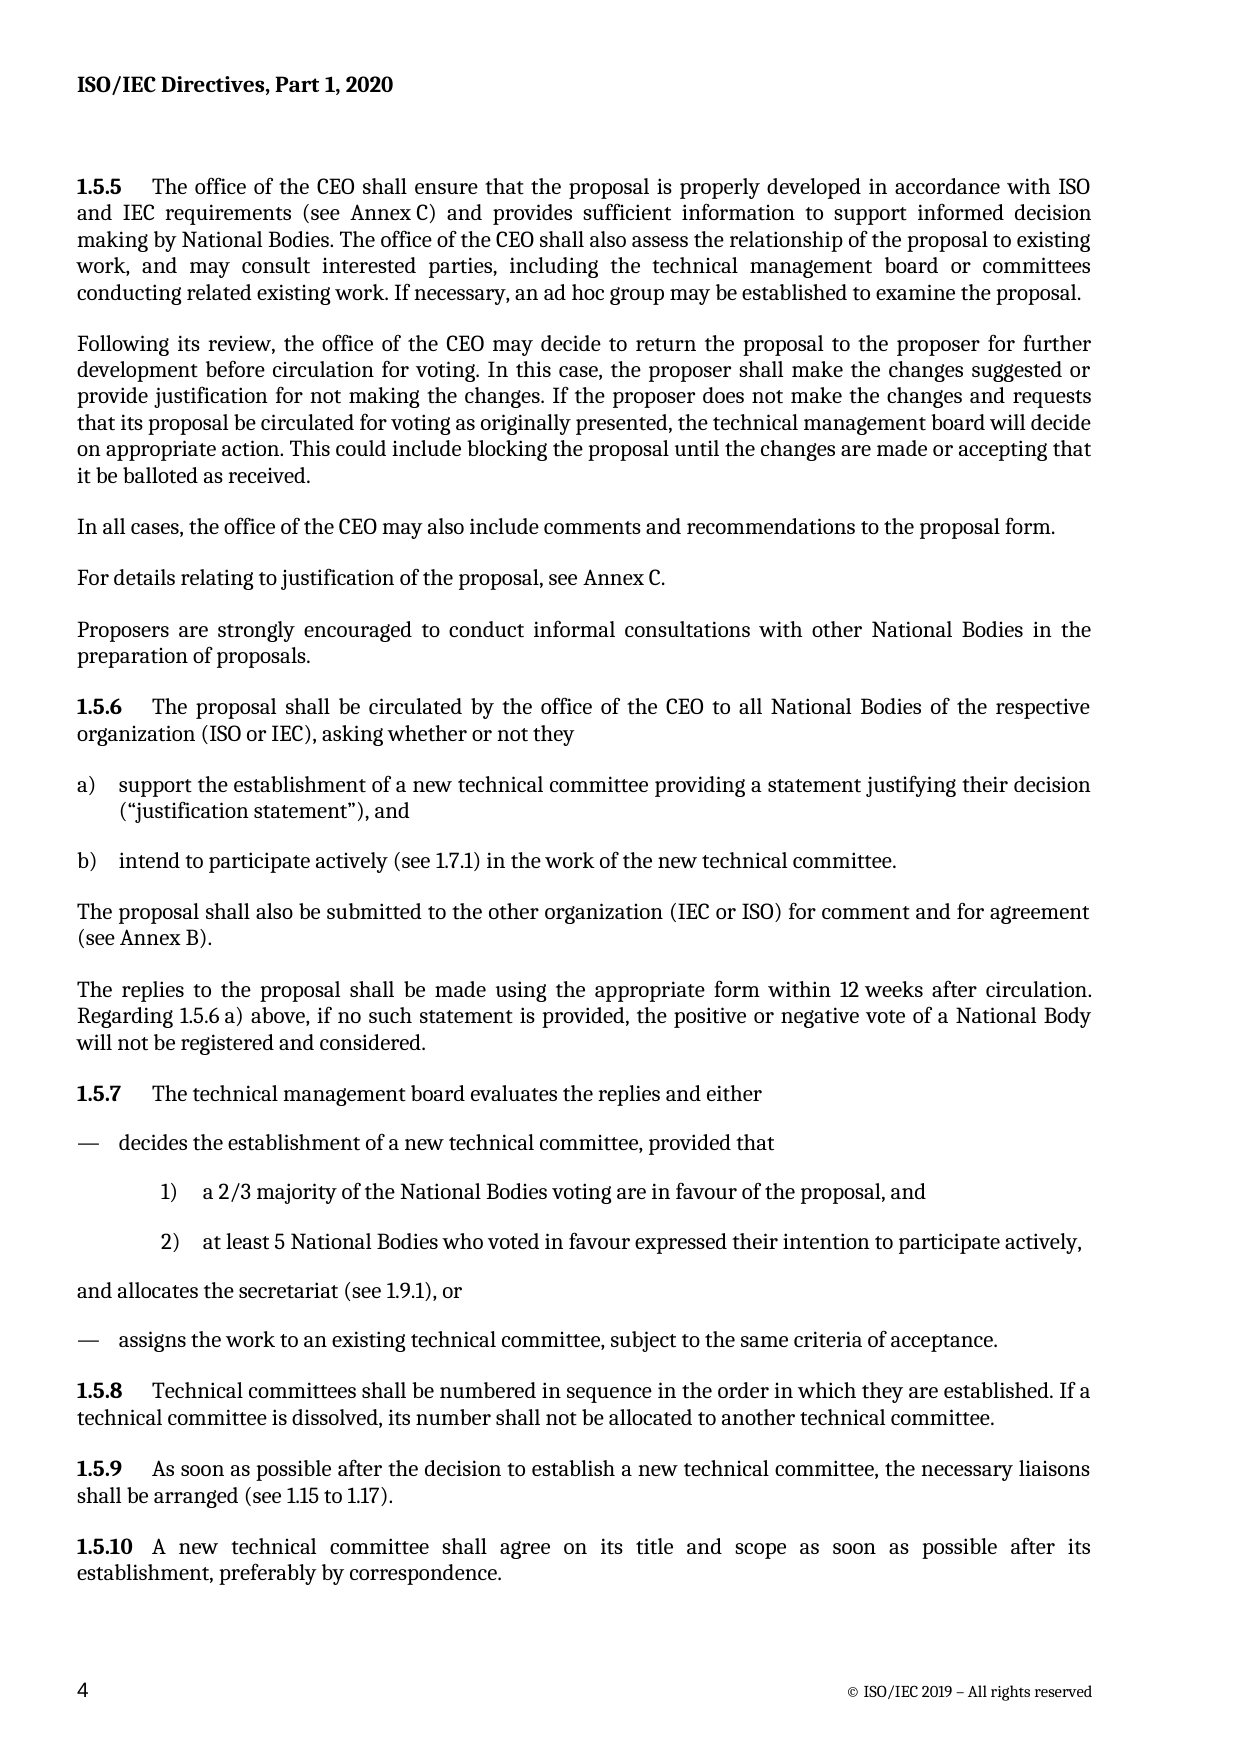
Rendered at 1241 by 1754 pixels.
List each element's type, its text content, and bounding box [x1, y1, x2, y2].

text 1.5.9 As soon as possible after the decision to establish a new technical committee, the necessary liaisons shall be arranged (see 1.15 to 1.17). [77, 1456, 1092, 1509]
list 2) at least 5 National Bodies who voted in favour expressed their intention to participate actively, [161, 1228, 1092, 1255]
text 1.5.10 A new technical committee shall agree on its title and scope as soon as possible after its establishment, preferably by correspondence. [77, 1534, 1092, 1586]
text The proposal shall also be submitted to the other organization (IEC or ISO) for comment and for agreement (see Annex B). [77, 899, 1092, 952]
text In all cases, the office of the CEO may also include comments and recommendations to the proposal form. [77, 514, 1092, 540]
text The replies to the proposal shall be made using the appropriate form within 12 weeks after circulation. Regarding 1.5.6 a) above, if no such statement is provided, the positive or negative vote of a National Body will not be registered and considered. [77, 977, 1092, 1056]
list — decides the establishment of a new technical committee, provided that [77, 1130, 1092, 1156]
text Proposers are strongly encouraged to conduct informal consultations with other National Bodies in the preparation of proposals. [77, 616, 1092, 669]
text 1.5.6 The proposal shall be circulated by the office of the CEO to all National Bodies of the respective organization (ISO or IEC), asking whether or not they [77, 694, 1092, 747]
text 1.5.7 The technical management board evaluates the replies and either [77, 1081, 1092, 1107]
text Following its review, the office of the CEO may decide to return the proposal to the proposer for further development before circulation for voting. In this case, the proposer shall make the changes suggested or provide justification for not making the changes. If the proposer does not make the changes and requests that its proposal be circulated for voting as originally presented, the technical management board will decide on appropriate action. This could include blocking the proposal until the changes are made or accepting that it be balloted as received. [77, 331, 1092, 489]
list 1) a 2/3 majority of the National Bodies voting are in favour of the proposal, and [161, 1179, 1092, 1206]
text 1.5.8 Technical committees shall be numbered in sequence in the order in which they are established. If a technical committee is dissolved, its number shall not be allocated to another technical committee. [77, 1378, 1092, 1431]
list a) support the establishment of a new technical committee providing a statement justifying their decision (“justification statement”), and [77, 772, 1092, 824]
text For details relating to justification of the proposal, see Annex C. [77, 565, 1092, 591]
text and allocates the secretariat (see 1.9.1), or [77, 1278, 1092, 1304]
list b) intend to participate actively (see 1.7.1) in the work of the new technical committee. [77, 847, 1092, 874]
text 1.5.5 The office of the CEO shall ensure that the proposal is properly developed in accordance with ISO and IEC requirements (see Annex C) and provides sufficient information to support informed decision making by National Bodies. The office of the CEO shall also assess the relationship of the proposal to existing work, and may consult interested parties, including the technical management board or committees conducting related existing work. If necessary, an ad hoc group may be established to examine the proposal. [77, 174, 1092, 306]
list — assigns the work to an existing technical committee, subject to the same criteria of acceptance. [77, 1327, 1092, 1353]
